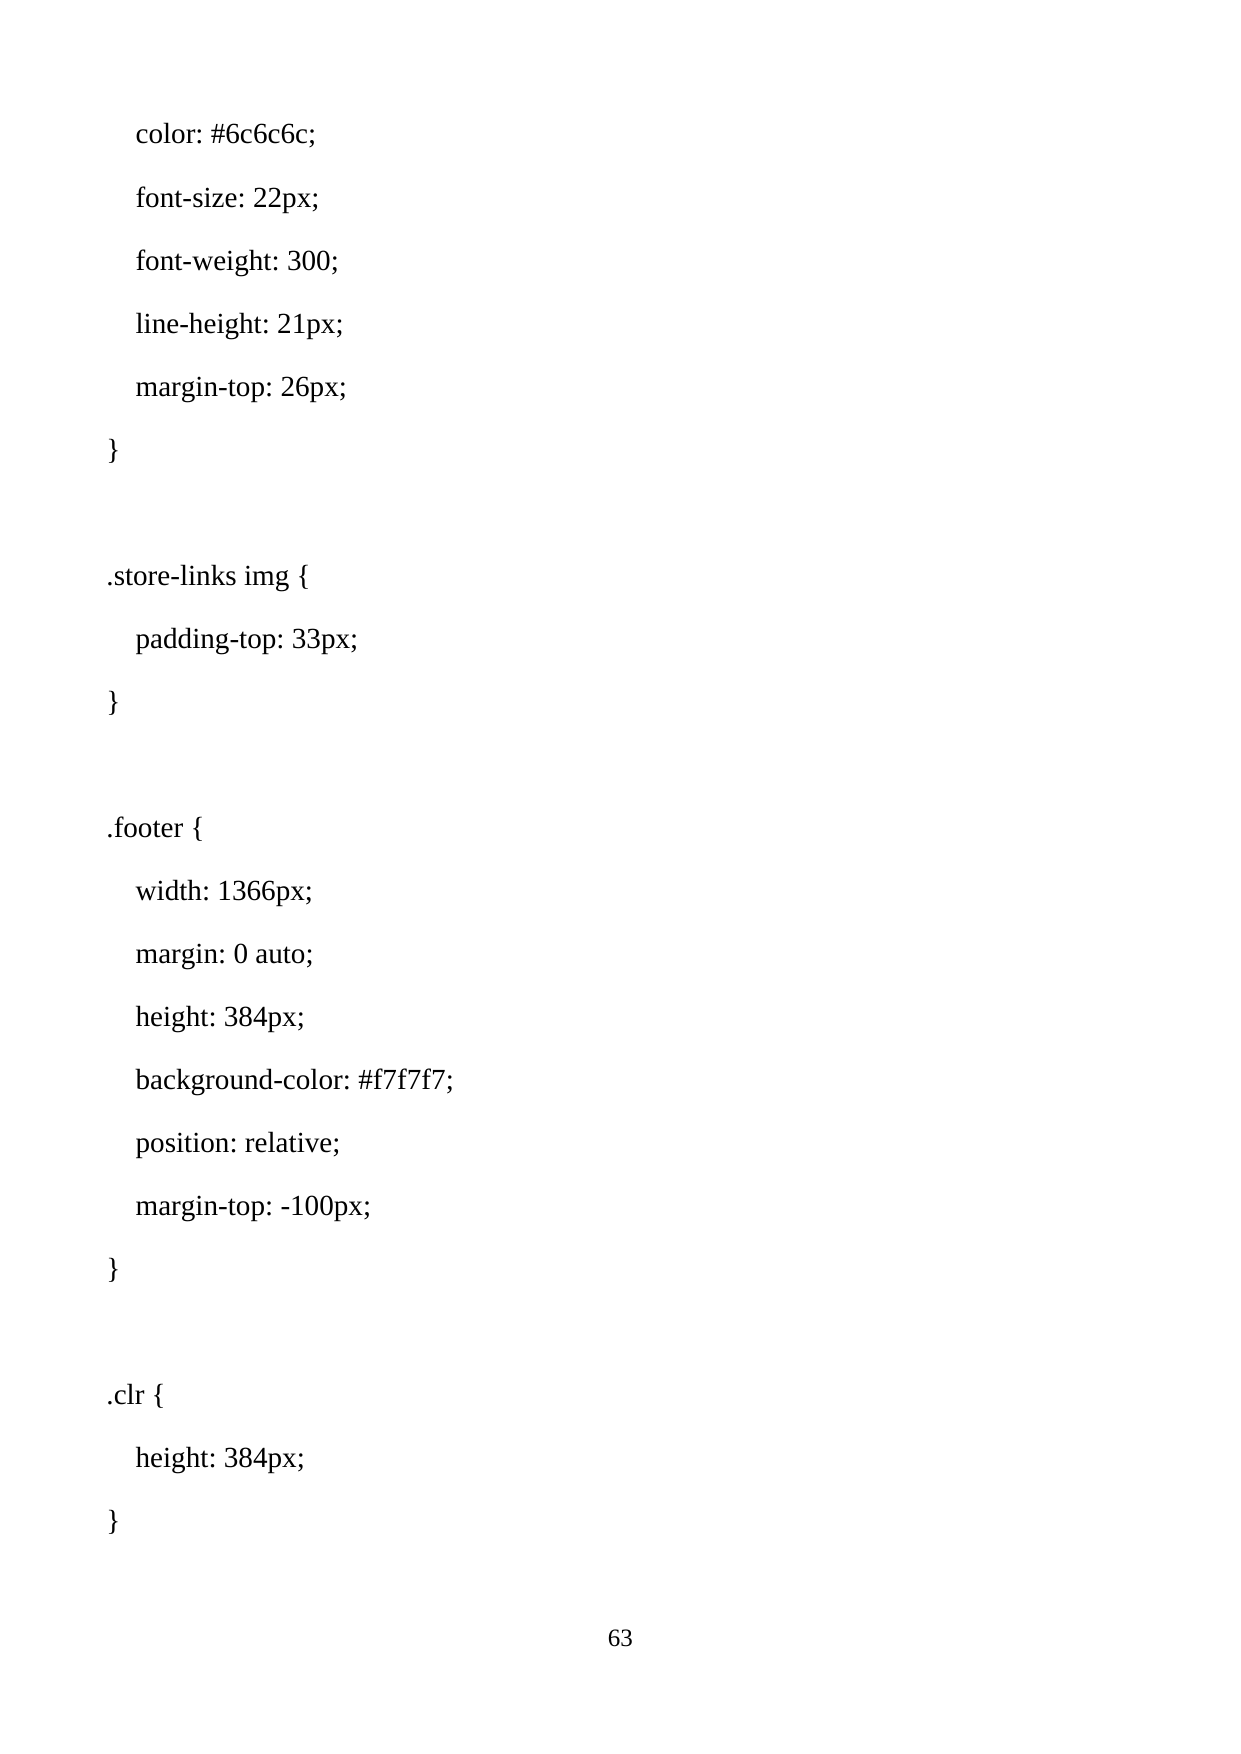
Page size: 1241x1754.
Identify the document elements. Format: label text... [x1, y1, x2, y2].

text .clr { [106, 1377, 1211, 1411]
text margin-top: 26px; [106, 369, 1211, 402]
text position: relative; [106, 1125, 1211, 1158]
text height: 384px; [106, 999, 1211, 1032]
text } [106, 684, 1211, 717]
text } [106, 1251, 1211, 1284]
text color: #6c6c6c; [106, 117, 1211, 150]
text } [106, 432, 1211, 465]
text width: 1366px; [106, 873, 1211, 906]
text } [106, 1503, 1211, 1537]
text height: 384px; [106, 1440, 1211, 1474]
text .footer { [106, 810, 1211, 843]
text margin-top: -100px; [106, 1188, 1211, 1222]
text margin: 0 auto; [106, 936, 1211, 969]
text line-height: 21px; [106, 306, 1211, 339]
text .store-links img { [106, 558, 1211, 591]
text font-weight: 300; [106, 243, 1211, 276]
text background-color: #f7f7f7; [106, 1062, 1211, 1096]
text padding-top: 33px; [106, 621, 1211, 654]
text font-size: 22px; [106, 180, 1211, 213]
